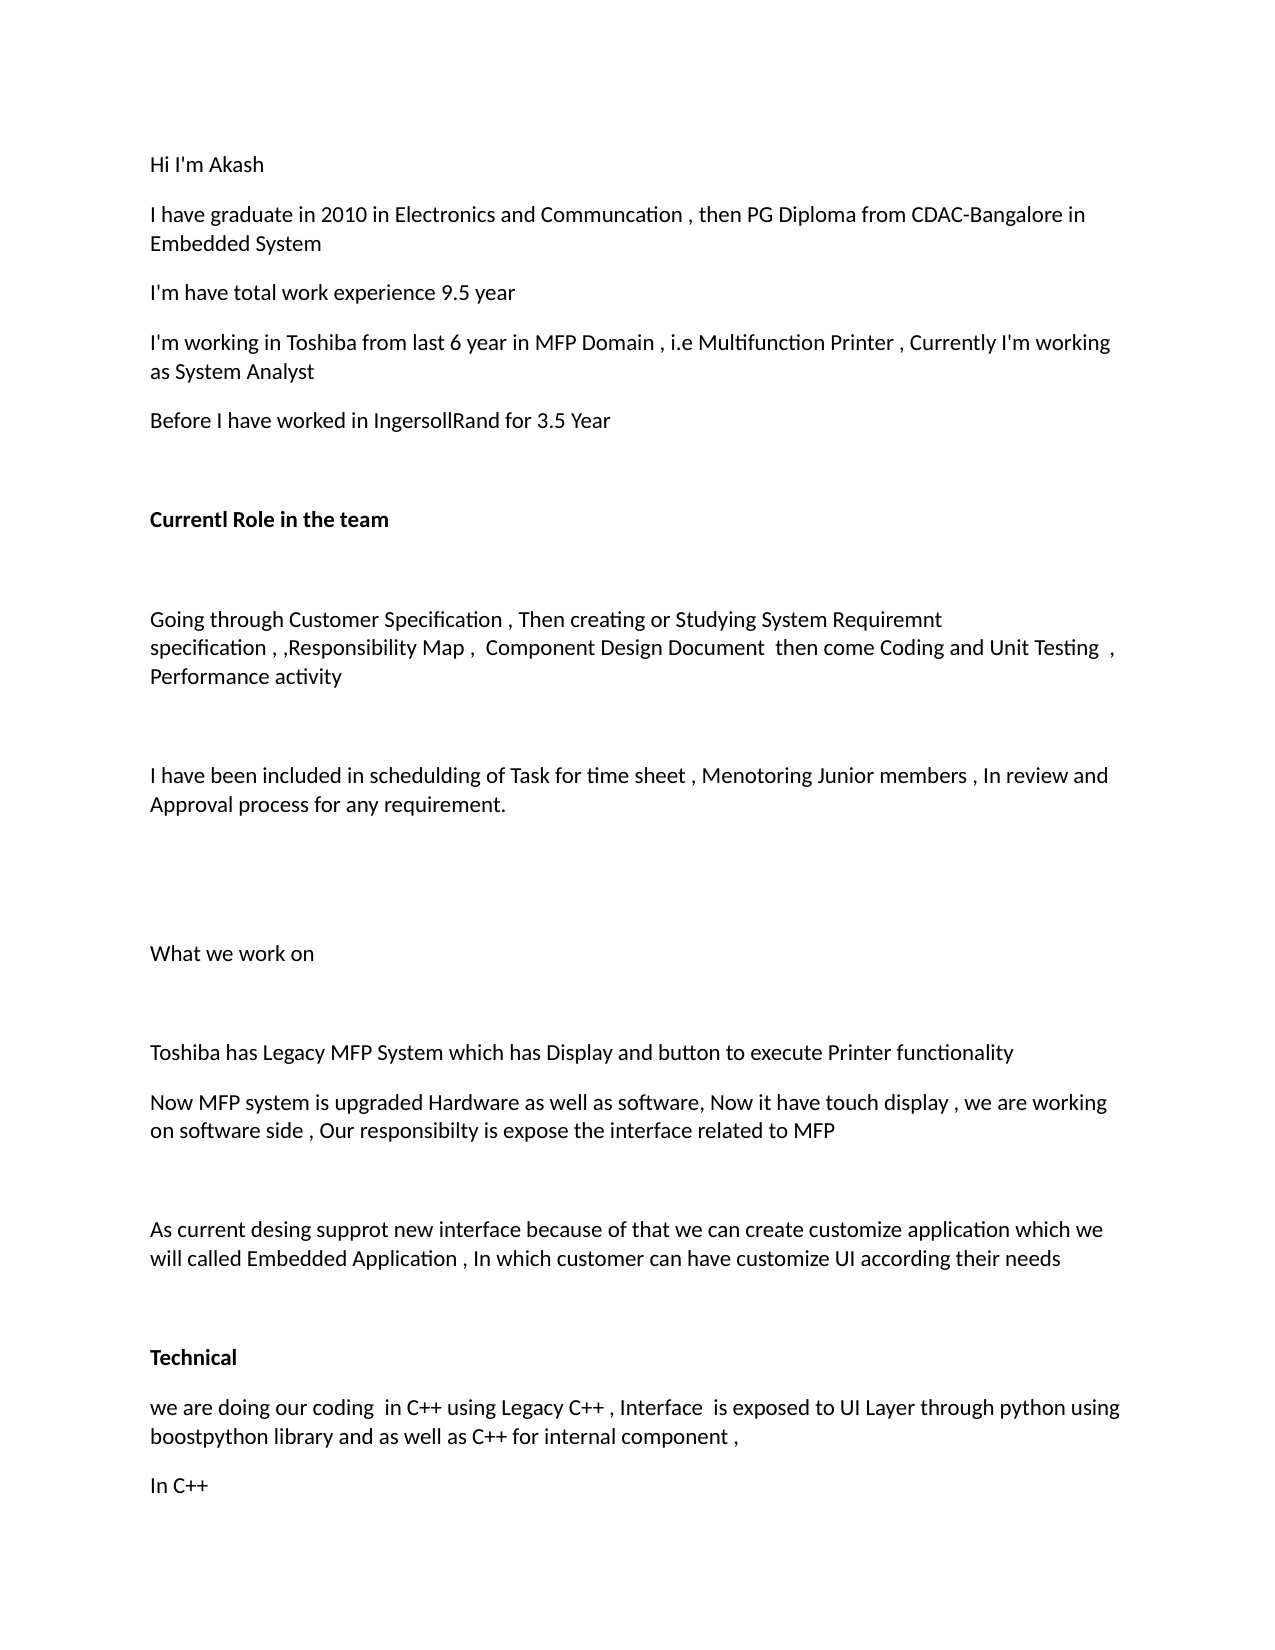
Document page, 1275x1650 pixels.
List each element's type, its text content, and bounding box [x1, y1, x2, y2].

text Toshiba has Legacy MFP System which has Display and button to execute Printer functionality [150, 1037, 1125, 1066]
text Going through Customer Specification , Then creating or Studying System Requiremnt specification , ,Responsibility Map , Component Design Document then come Coding and Unit Testing , Performance activity [150, 604, 1125, 690]
text Now MFP system is upgraded Hardware as well as software, Now it have touch display , we are working on software side , Our responsibilty is expose the interface related to MFP [150, 1087, 1125, 1144]
text I have been included in schedulding of Task for time sheet , Menotoring Junior members , In review and Approval process for any requirement. [150, 761, 1125, 818]
text we are doing our coding in C++ using Legacy C++ , Interface is exposed to UI Layer through python using boostpython library and as well as C++ for internal component , [150, 1392, 1125, 1450]
text In C++ [150, 1471, 1125, 1499]
text I have graduate in 2010 in Electronics and Communcation , then PG Diploma from CDAC-Bangalore in Embedded System [150, 199, 1125, 257]
text Before I have worked in IngersollRand for 3.5 Year [150, 406, 1125, 434]
text Currentl Role in the team [150, 505, 1125, 534]
text What we work on [150, 938, 1125, 967]
text I'm have total work experience 9.5 year [150, 278, 1125, 307]
text Technical [150, 1343, 1125, 1372]
text I'm working in Toshiba from last 6 year in MFP Domain , i.e Multifunction Printer , Currently I'm working as System Analyst [150, 327, 1125, 385]
text Hi I'm Akash [150, 150, 1125, 179]
text As current desing supprot new interface because of that we can create customize application which we will called Embedded Application , In which customer can have customize UI according their needs [150, 1215, 1125, 1272]
